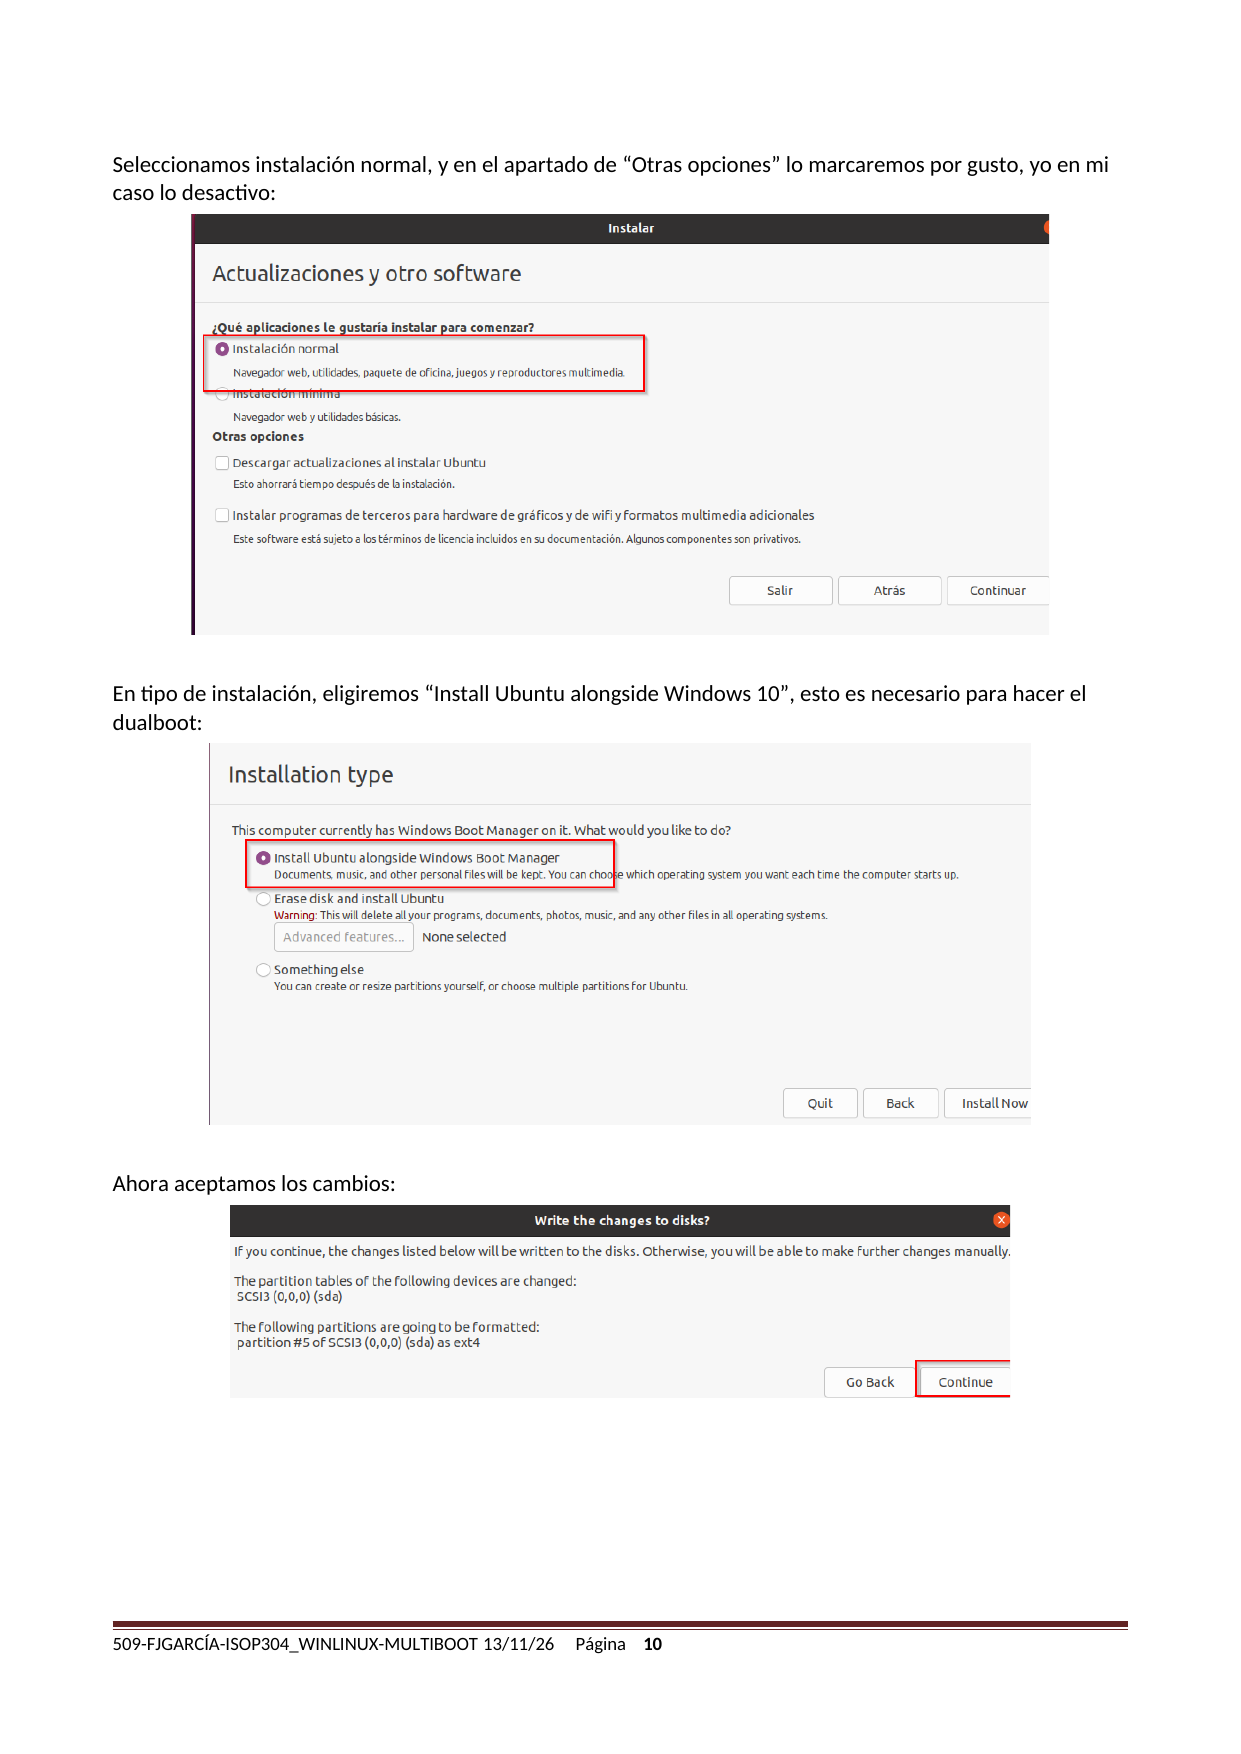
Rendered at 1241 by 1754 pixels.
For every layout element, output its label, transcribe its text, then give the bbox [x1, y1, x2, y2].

picture [230, 1205, 1011, 1398]
text Seleccionamos instalación normal, y en el apartado de “Otras opciones” lo marcaremos por gusto, yo en mi caso lo desactivo: [112, 150, 1128, 206]
picture [209, 743, 1031, 1125]
text Ahora aceptamos los cambios: [112, 1169, 1128, 1197]
text En tipo de instalación, eligiremos “Install Ubuntu alongside Windows 10”, esto es necesario para hacer el dualboot: [112, 679, 1128, 736]
picture [191, 214, 1050, 635]
